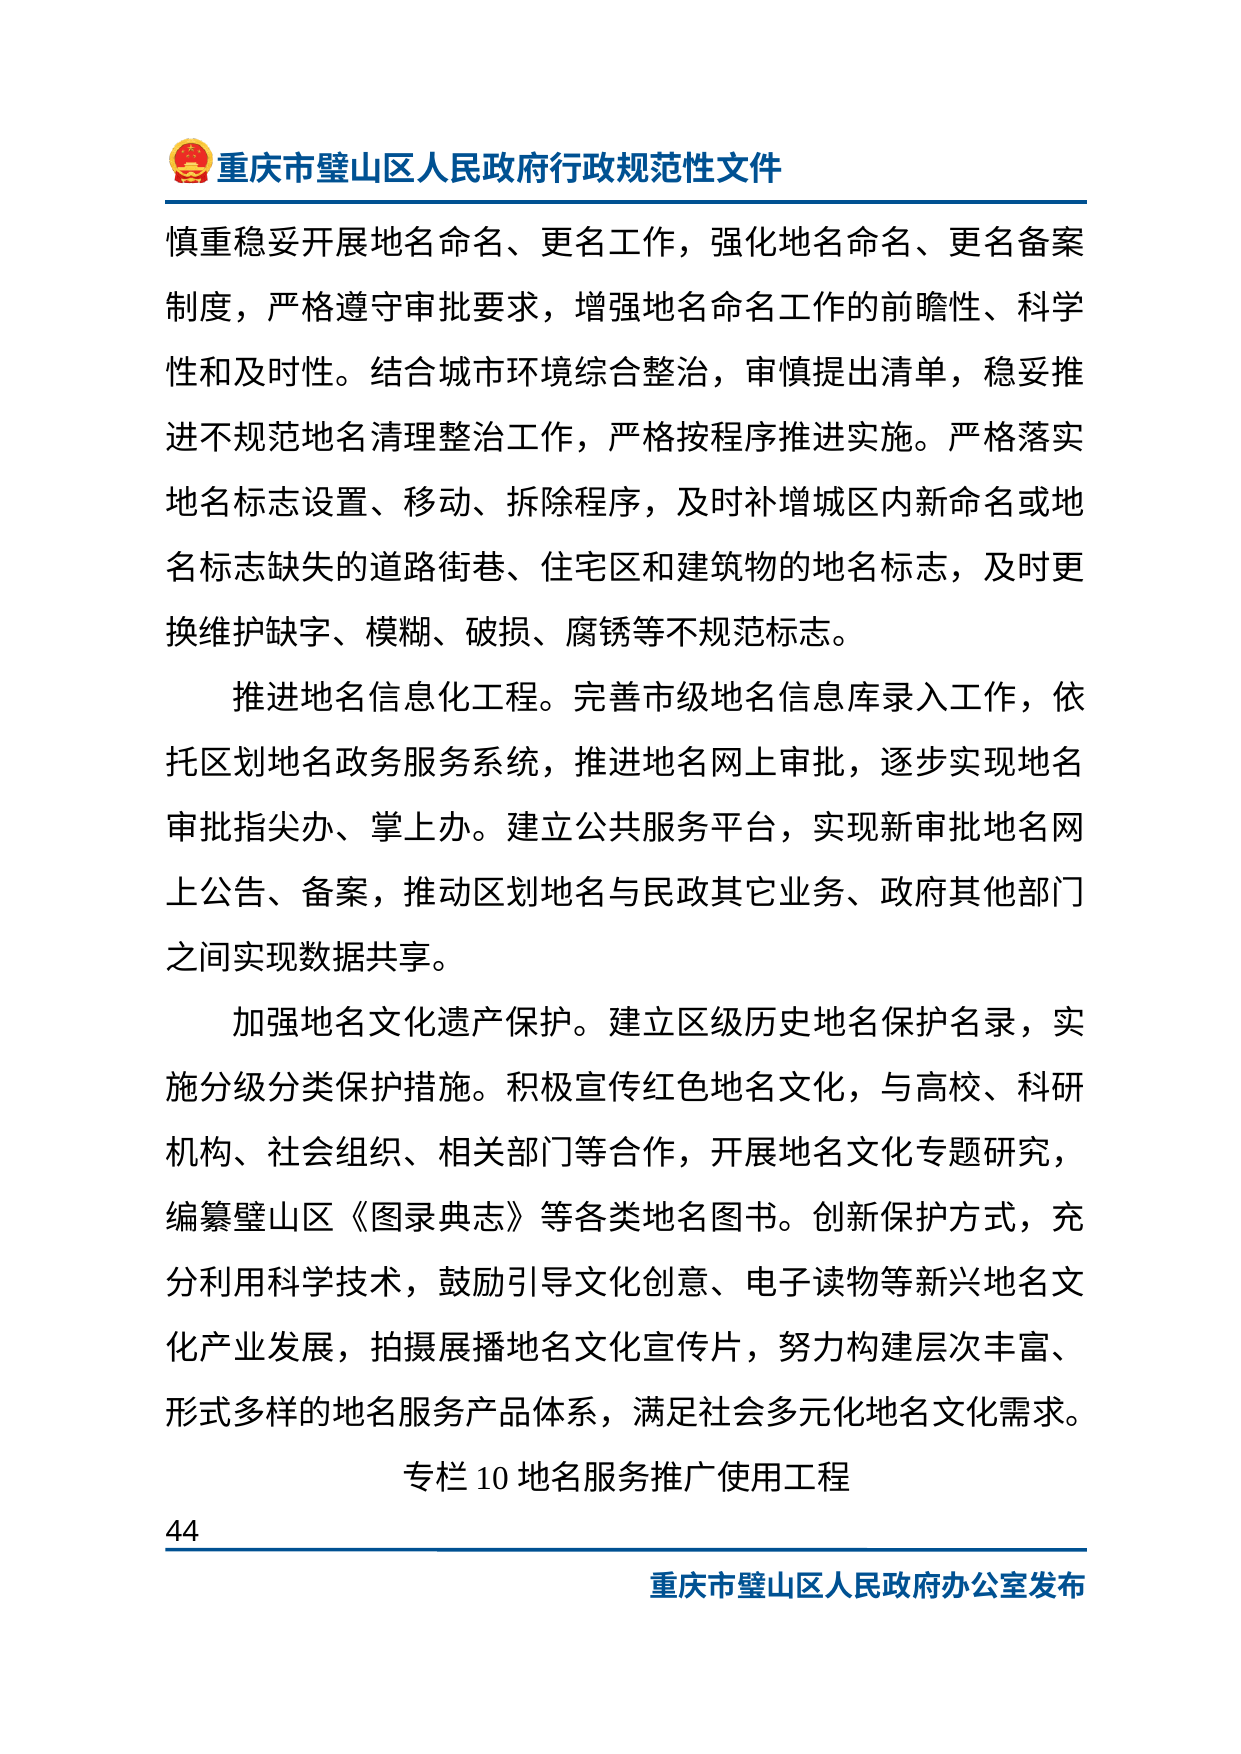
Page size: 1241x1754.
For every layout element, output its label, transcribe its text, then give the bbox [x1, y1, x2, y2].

picture [165, 136, 217, 187]
text 推进地名信息化工程。完善市级地名信息库录入工作，依托区划地名政务服务系统，推进地名网上审批，逐步实现地名审批指尖办、掌上办。建立公共服务平台，实现新审批地名网上公告、备案，推动区划地名与民政其它业务、政府其他部门之间实现数据共享。 [165, 662, 1087, 987]
text 加强地名文化遗产保护。建立区级历史地名保护名录，实施分级分类保护措施。积极宣传红色地名文化，与高校、科研机构、社会组织、相关部门等合作，开展地名文化专题研究，编纂璧山区《图录典志》等各类地名图书。创新保护方式，充分利用科学技术，鼓励引导文化创意、电子读物等新兴地名文化产业发展，拍摄展播地名文化宣传片，努力构建层次丰富、形式多样的地名服务产品体系，满足社会多元化地名文化需求。 [165, 987, 1087, 1442]
text 专栏10 地名服务推广使用工程 [165, 1442, 1087, 1507]
